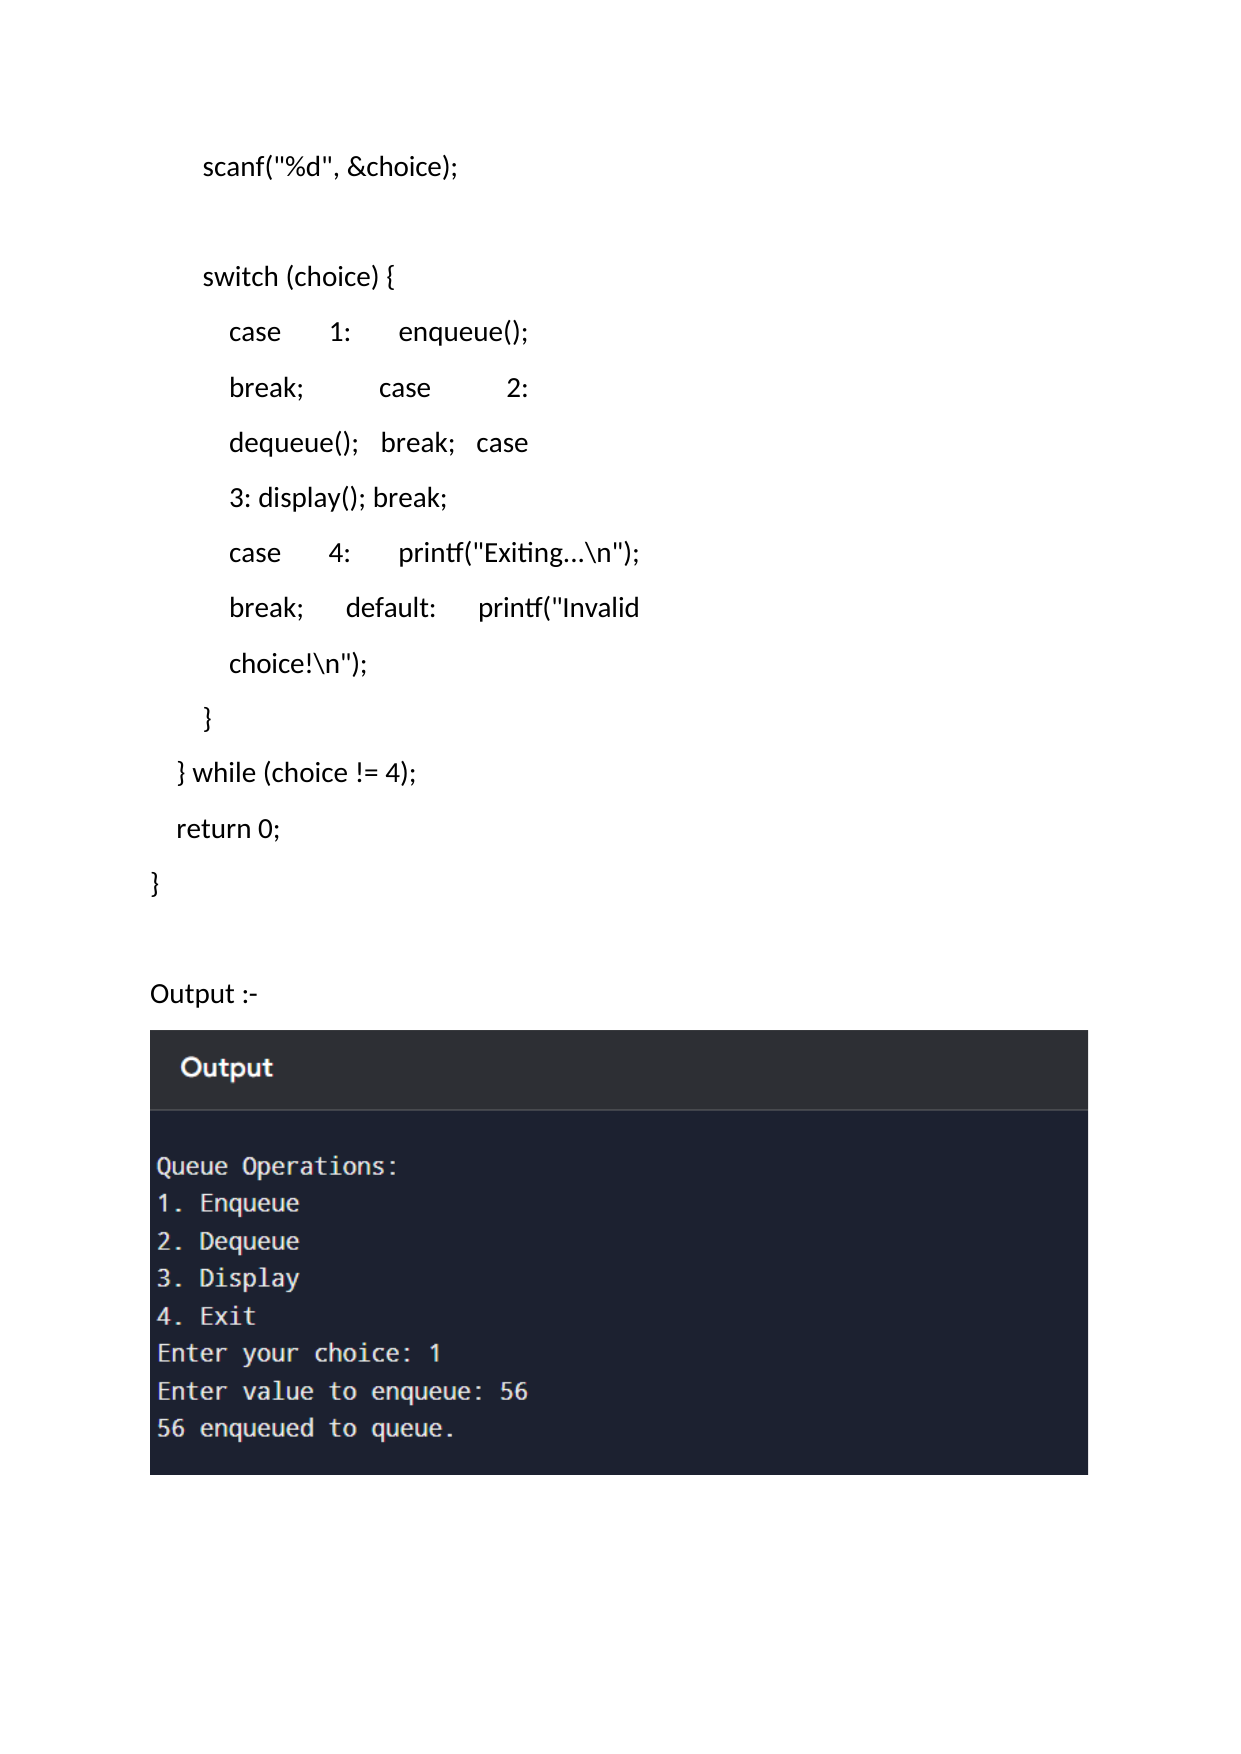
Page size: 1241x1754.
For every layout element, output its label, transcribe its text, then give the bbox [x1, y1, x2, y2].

text } [150, 865, 1093, 900]
text } [202, 700, 1093, 735]
text switch (choice) { [202, 258, 1093, 294]
picture [150, 1030, 1089, 1475]
text case 4: printf("Exiting...\n"); break; default: printf("Invalid choice!\n"); [229, 534, 640, 680]
text case 1: enqueue(); break; case 2: dequeue(); break; case 3: display(); break; [229, 313, 529, 515]
text scanf("%d", &choice); [202, 148, 1093, 184]
text Output :- [150, 975, 1093, 1011]
text } while (choice != 4); return 0; [176, 754, 427, 845]
